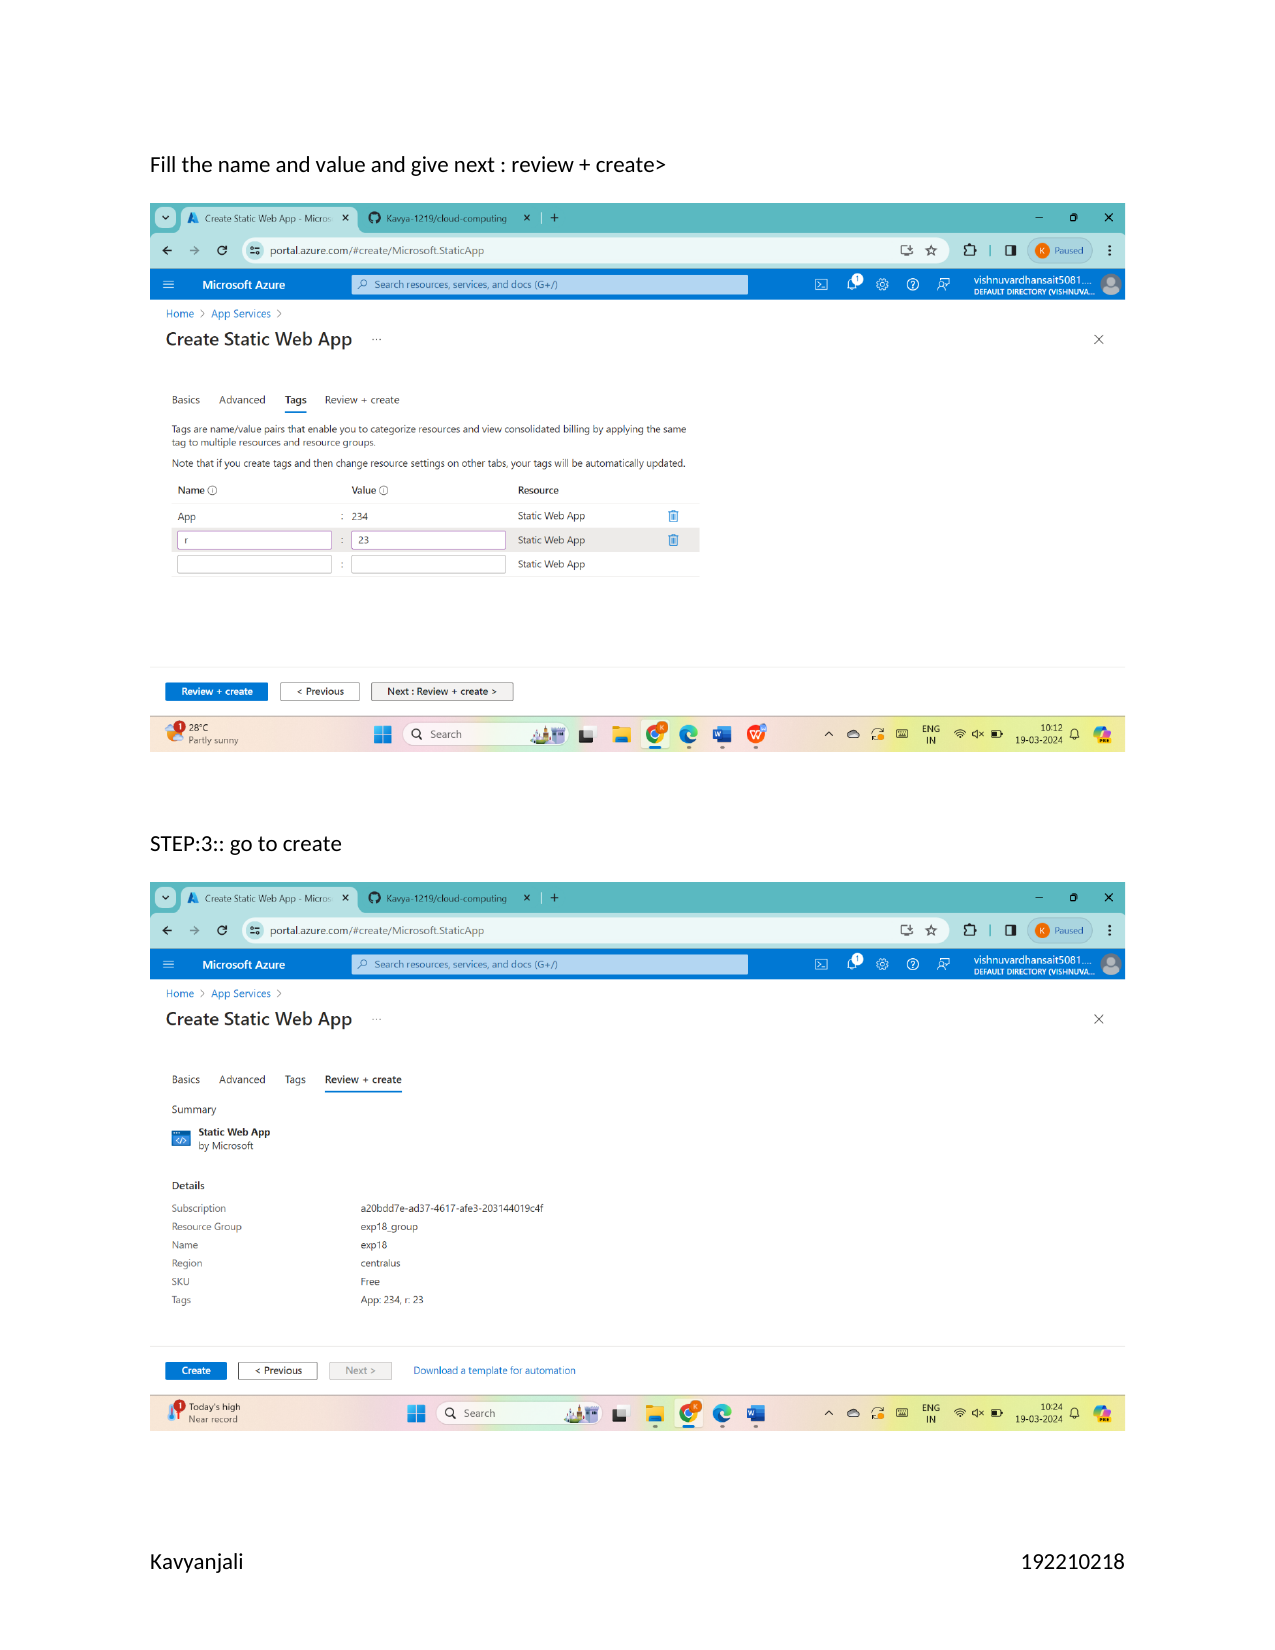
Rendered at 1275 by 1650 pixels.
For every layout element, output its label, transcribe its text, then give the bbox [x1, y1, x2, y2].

picture [150, 203, 1125, 752]
text Fill the name and value and give next : review + create> [150, 150, 1125, 178]
picture [150, 882, 1125, 1431]
text STEP:3:: go to create [150, 829, 1125, 857]
